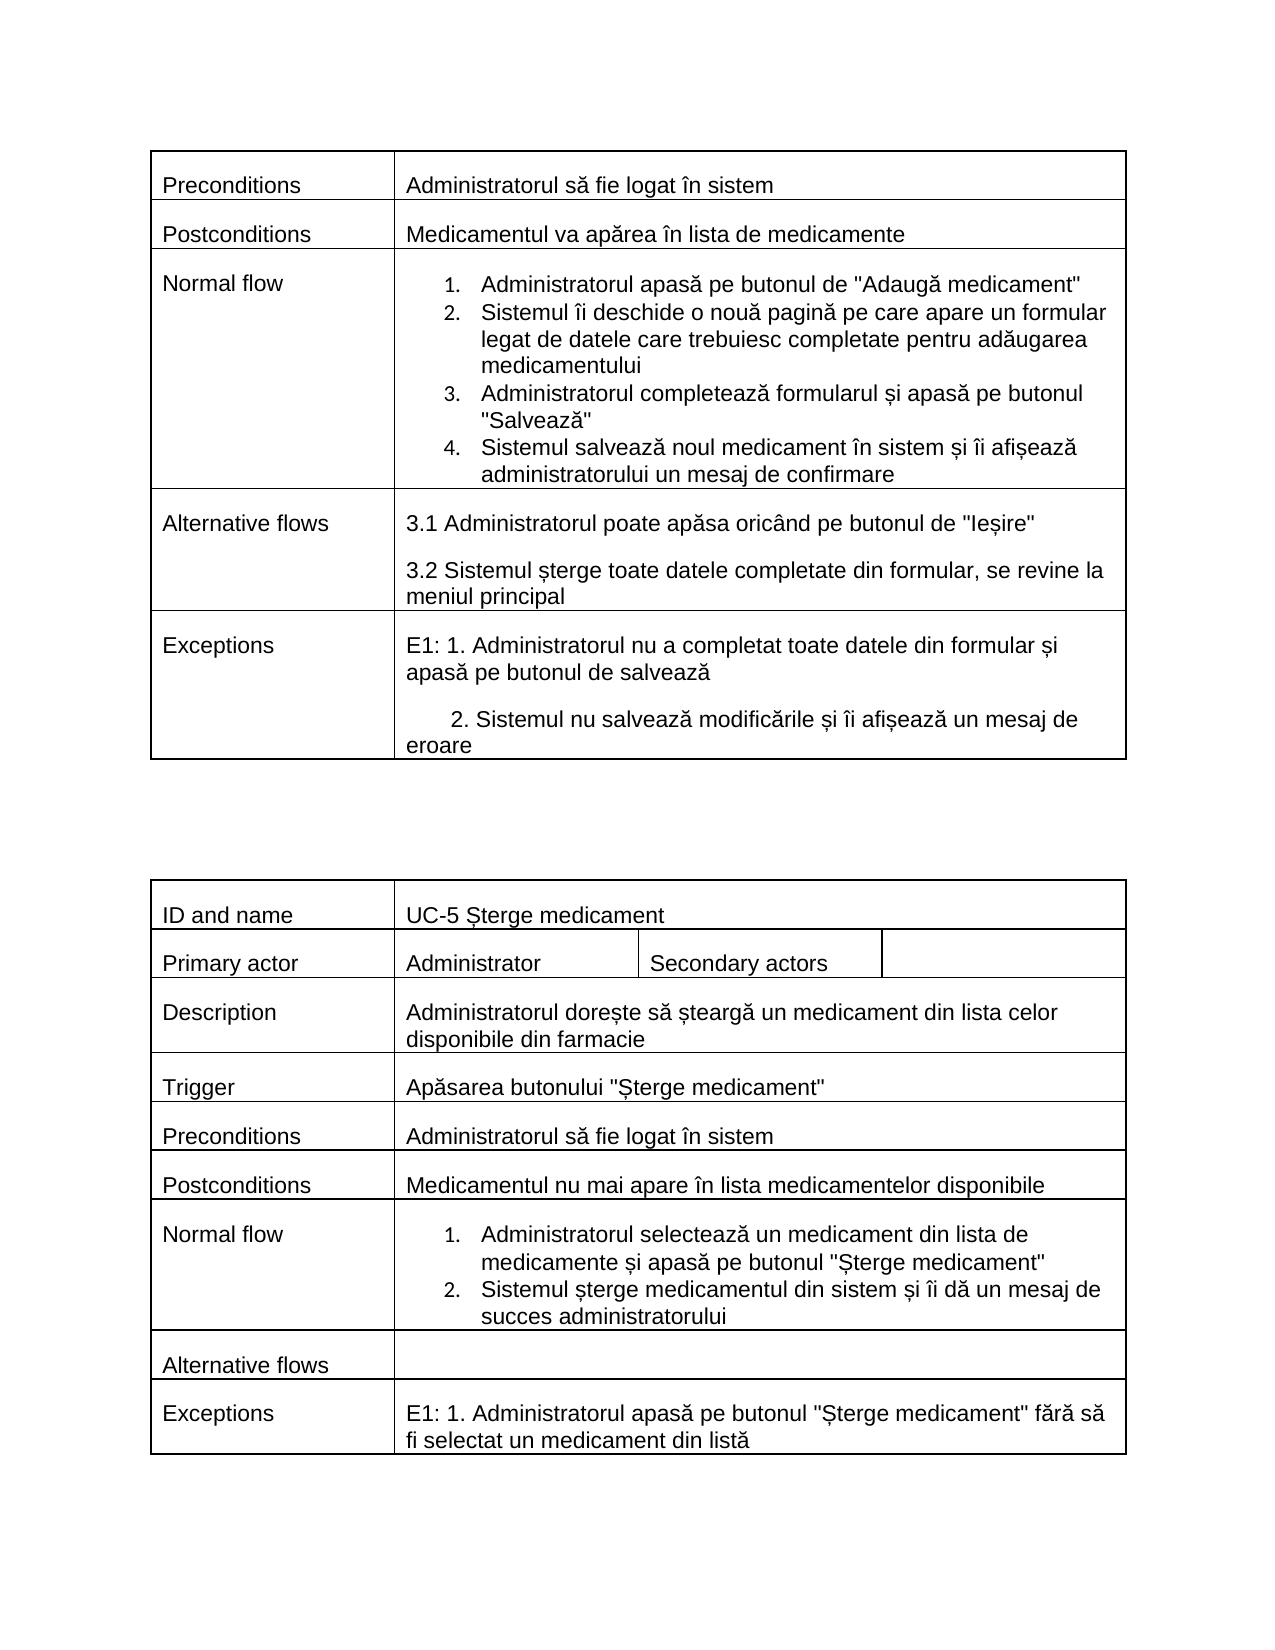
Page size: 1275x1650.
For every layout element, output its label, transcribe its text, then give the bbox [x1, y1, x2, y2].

table_cell Administrator [395, 930, 638, 977]
table_cell 3.1 Administratorul poate apăsa oricând pe butonul de "Ieșire" 3.2 Sistemul șterge toate datele completate din formular, se revine la meniul principal [395, 489, 1125, 610]
table_cell Medicamentul va apărea în lista de medicamente [395, 200, 1125, 247]
table_cell Administratorul apasă pe butonul de "Adaugă medicament" Sistemul îi deschide o nouă pagină pe care apare un formular legat de datele care trebuiesc completate pentru adăugarea medicamentului Administratorul completează formularul și apasă pe butonul "Salvează" Sistemul salvează noul medicament în sistem și îi afișează administratorului un mesaj de confirmare [395, 249, 1125, 487]
table_cell Exceptions [152, 611, 394, 758]
table_cell Normal flow [152, 1200, 394, 1329]
table_cell E1: 1. Administratorul nu a completat toate datele din formular și apasă pe butonul de salvează 2. Sistemul nu salvează modificările și îi afișează un mesaj de eroare [395, 611, 1125, 758]
table_cell Administratorul dorește să șteargă un medicament din lista celor disponibile din farmacie [395, 978, 1125, 1052]
table_cell Secondary actors [639, 930, 881, 977]
table_cell Apăsarea butonului "Șterge medicament" [395, 1053, 1125, 1101]
table_cell Preconditions [152, 1102, 394, 1149]
table_cell Description [152, 978, 394, 1052]
table_cell [883, 930, 1125, 977]
table_cell Primary actor [152, 930, 394, 977]
table_cell Exceptions [152, 1380, 394, 1453]
table_cell Administratorul să fie logat în sistem [395, 1102, 1125, 1149]
table_cell Alternative flows [152, 489, 394, 610]
table_cell Trigger [152, 1053, 394, 1101]
table_cell Administratorul selectează un medicament din lista de medicamente și apasă pe butonul "Șterge medicament" Sistemul șterge medicamentul din sistem și îi dă un mesaj de succes administratorului [395, 1200, 1125, 1329]
table_header UC-5 Șterge medicament [395, 881, 1125, 928]
table_cell [395, 1331, 1125, 1378]
table_cell Normal flow [152, 249, 394, 487]
table_cell Postconditions [152, 200, 394, 247]
table_cell Administratorul să fie logat în sistem [395, 152, 1125, 199]
table_cell Alternative flows [152, 1331, 394, 1378]
table_cell Postconditions [152, 1151, 394, 1198]
table_header ID and name [152, 881, 394, 928]
table_cell Preconditions [152, 152, 394, 199]
table_cell Medicamentul nu mai apare în lista medicamentelor disponibile [395, 1151, 1125, 1198]
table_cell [395, 1380, 1125, 1453]
